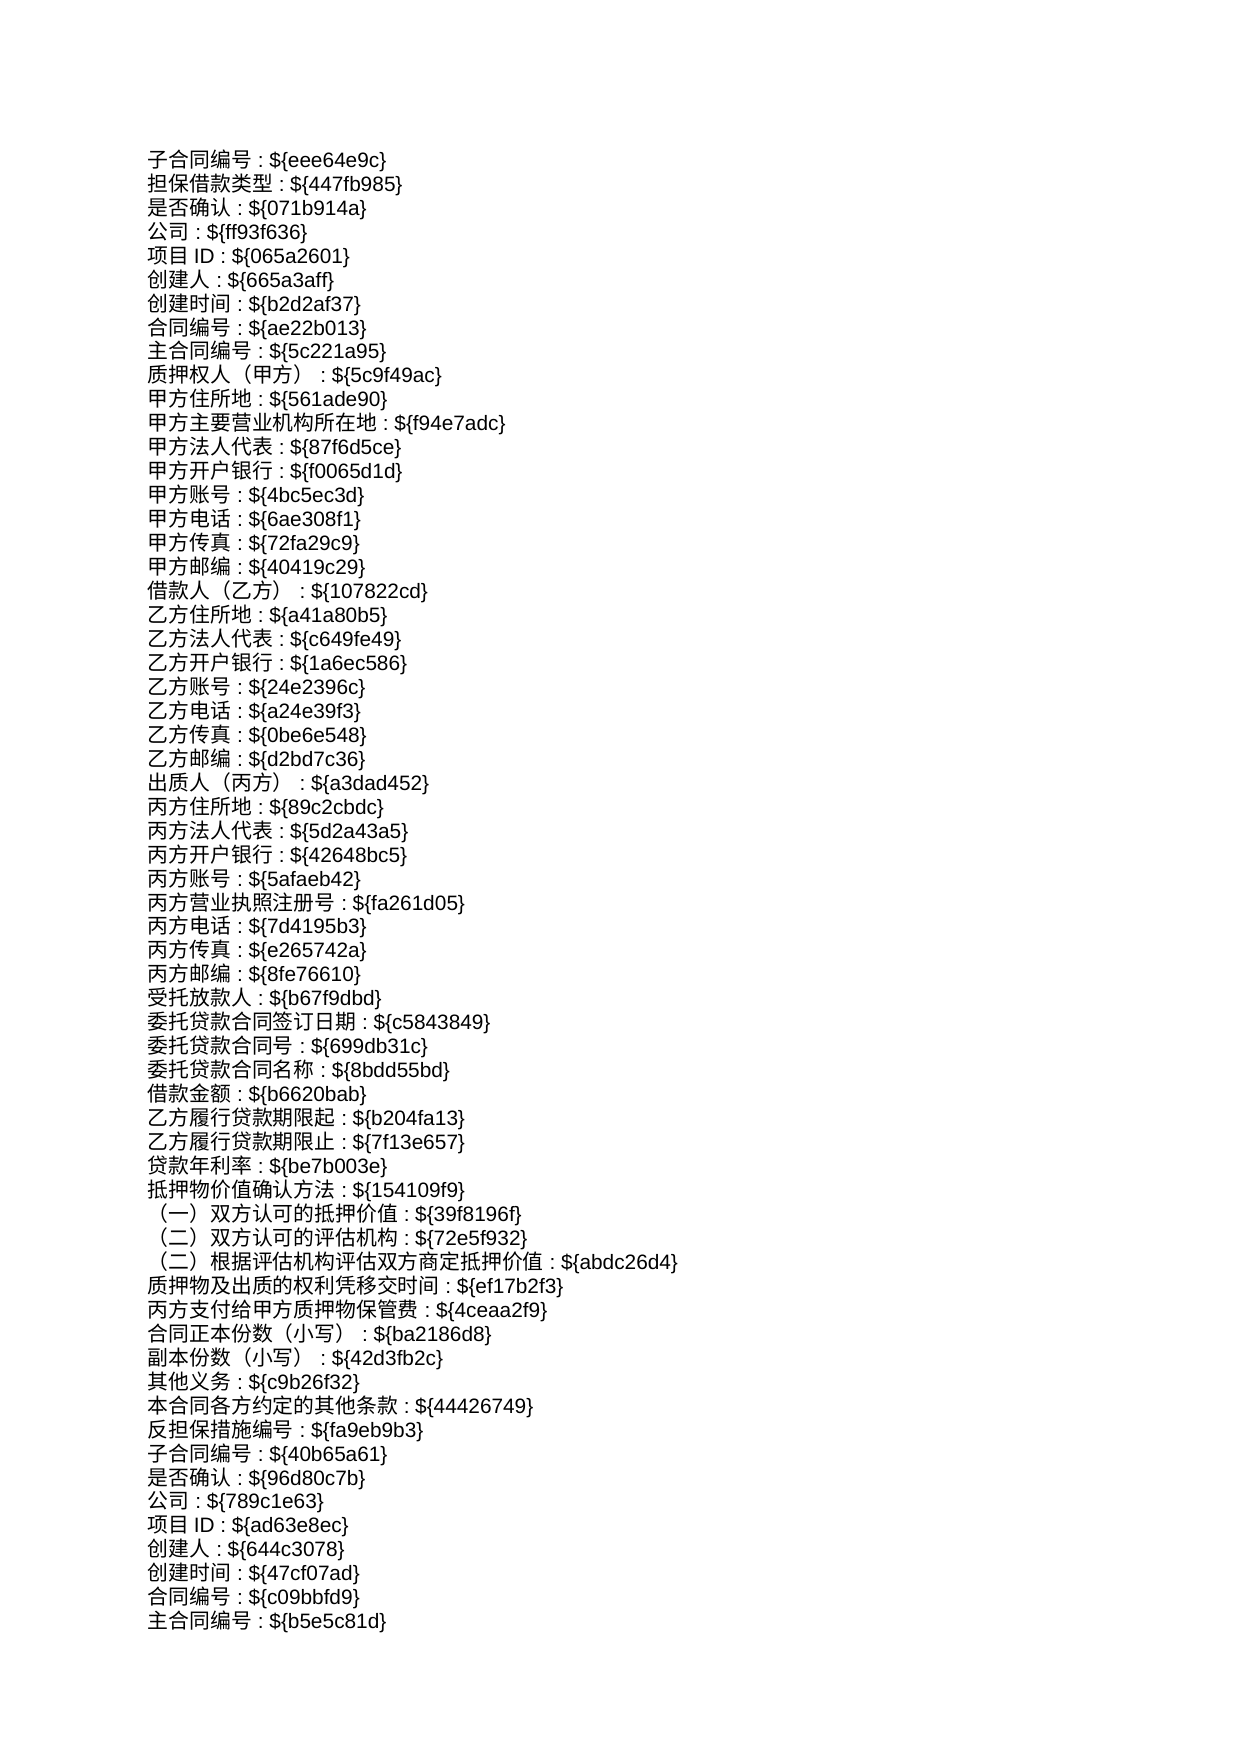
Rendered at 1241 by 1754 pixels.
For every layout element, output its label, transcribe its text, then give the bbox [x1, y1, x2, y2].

text 乙方账号 : ${24e2396c} [148, 675, 1092, 699]
text 质押物及出质的权利凭移交时间 : ${ef17b2f3} [148, 1274, 1092, 1298]
text 乙方履行贷款期限起 : ${b204fa13} [148, 1106, 1092, 1130]
text 丙方开户银行 : ${42648bc5} [148, 842, 1092, 866]
text 乙方法人代表 : ${c649fe49} [148, 627, 1092, 651]
text 创建人 : ${644c3078} [148, 1537, 1092, 1561]
text 乙方传真 : ${0be6e548} [148, 723, 1092, 747]
text 丙方营业执照注册号 : ${fa261d05} [148, 890, 1092, 914]
text 是否确认 : ${96d80c7b} [148, 1465, 1092, 1489]
text 借款人（乙方） : ${107822cd} [148, 579, 1092, 603]
text 乙方履行贷款期限止 : ${7f13e657} [148, 1130, 1092, 1154]
text 抵押物价值确认方法 : ${154109f9} [148, 1178, 1092, 1202]
text 担保借款类型 : ${447fb985} [148, 172, 1092, 196]
text 丙方传真 : ${e265742a} [148, 938, 1092, 962]
text 创建时间 : ${47cf07ad} [148, 1561, 1092, 1585]
text 创建时间 : ${b2d2af37} [148, 291, 1092, 315]
text 乙方邮编 : ${d2bd7c36} [148, 747, 1092, 771]
text 其他义务 : ${c9b26f32} [148, 1369, 1092, 1393]
text 创建人 : ${665a3aff} [148, 267, 1092, 291]
text 子合同编号 : ${40b65a61} [148, 1441, 1092, 1465]
text 公司 : ${ff93f636} [148, 219, 1092, 243]
text 项目ID : ${065a2601} [148, 243, 1092, 267]
text 乙方住所地 : ${a41a80b5} [148, 603, 1092, 627]
text 主合同编号 : ${b5e5c81d} [148, 1609, 1092, 1633]
text 子合同编号 : ${eee64e9c} [148, 148, 1092, 172]
text 乙方电话 : ${a24e39f3} [148, 699, 1092, 723]
text 反担保措施编号 : ${fa9eb9b3} [148, 1417, 1092, 1441]
text 甲方传真 : ${72fa29c9} [148, 531, 1092, 555]
text 丙方支付给甲方质押物保管费 : ${4ceaa2f9} [148, 1298, 1092, 1322]
text 合同正本份数（小写） : ${ba2186d8} [148, 1322, 1092, 1346]
text 丙方法人代表 : ${5d2a43a5} [148, 818, 1092, 842]
text 主合同编号 : ${5c221a95} [148, 339, 1092, 363]
text 甲方住所地 : ${561ade90} [148, 387, 1092, 411]
text 丙方电话 : ${7d4195b3} [148, 914, 1092, 938]
text 质押权人（甲方） : ${5c9f49ac} [148, 363, 1092, 387]
text （二）双方认可的评估机构 : ${72e5f932} [148, 1226, 1092, 1250]
text 丙方账号 : ${5afaeb42} [148, 866, 1092, 890]
text 出质人（丙方） : ${a3dad452} [148, 771, 1092, 794]
text 甲方开户银行 : ${f0065d1d} [148, 459, 1092, 483]
text 甲方邮编 : ${40419c29} [148, 555, 1092, 579]
text 甲方电话 : ${6ae308f1} [148, 507, 1092, 531]
text 公司 : ${789c1e63} [148, 1489, 1092, 1513]
text 乙方开户银行 : ${1a6ec586} [148, 651, 1092, 675]
text 合同编号 : ${c09bbfd9} [148, 1585, 1092, 1609]
text 贷款年利率 : ${be7b003e} [148, 1154, 1092, 1178]
text 副本份数（小写） : ${42d3fb2c} [148, 1346, 1092, 1369]
text 项目ID : ${ad63e8ec} [148, 1513, 1092, 1537]
text 甲方主要营业机构所在地 : ${f94e7adc} [148, 411, 1092, 435]
text 是否确认 : ${071b914a} [148, 196, 1092, 219]
text 委托贷款合同名称 : ${8bdd55bd} [148, 1058, 1092, 1082]
text 借款金额 : ${b6620bab} [148, 1082, 1092, 1106]
text （一）双方认可的抵押价值 : ${39f8196f} [148, 1202, 1092, 1226]
text 受托放款人 : ${b67f9dbd} [148, 986, 1092, 1010]
text 委托贷款合同签订日期 : ${c5843849} [148, 1010, 1092, 1034]
text 丙方住所地 : ${89c2cbdc} [148, 794, 1092, 818]
text 委托贷款合同号 : ${699db31c} [148, 1034, 1092, 1058]
text 本合同各方约定的其他条款 : ${44426749} [148, 1393, 1092, 1417]
text 甲方账号 : ${4bc5ec3d} [148, 483, 1092, 507]
text 合同编号 : ${ae22b013} [148, 315, 1092, 339]
text 丙方邮编 : ${8fe76610} [148, 962, 1092, 986]
text （二）根据评估机构评估双方商定抵押价值 : ${abdc26d4} [148, 1250, 1092, 1274]
text 甲方法人代表 : ${87f6d5ce} [148, 435, 1092, 459]
